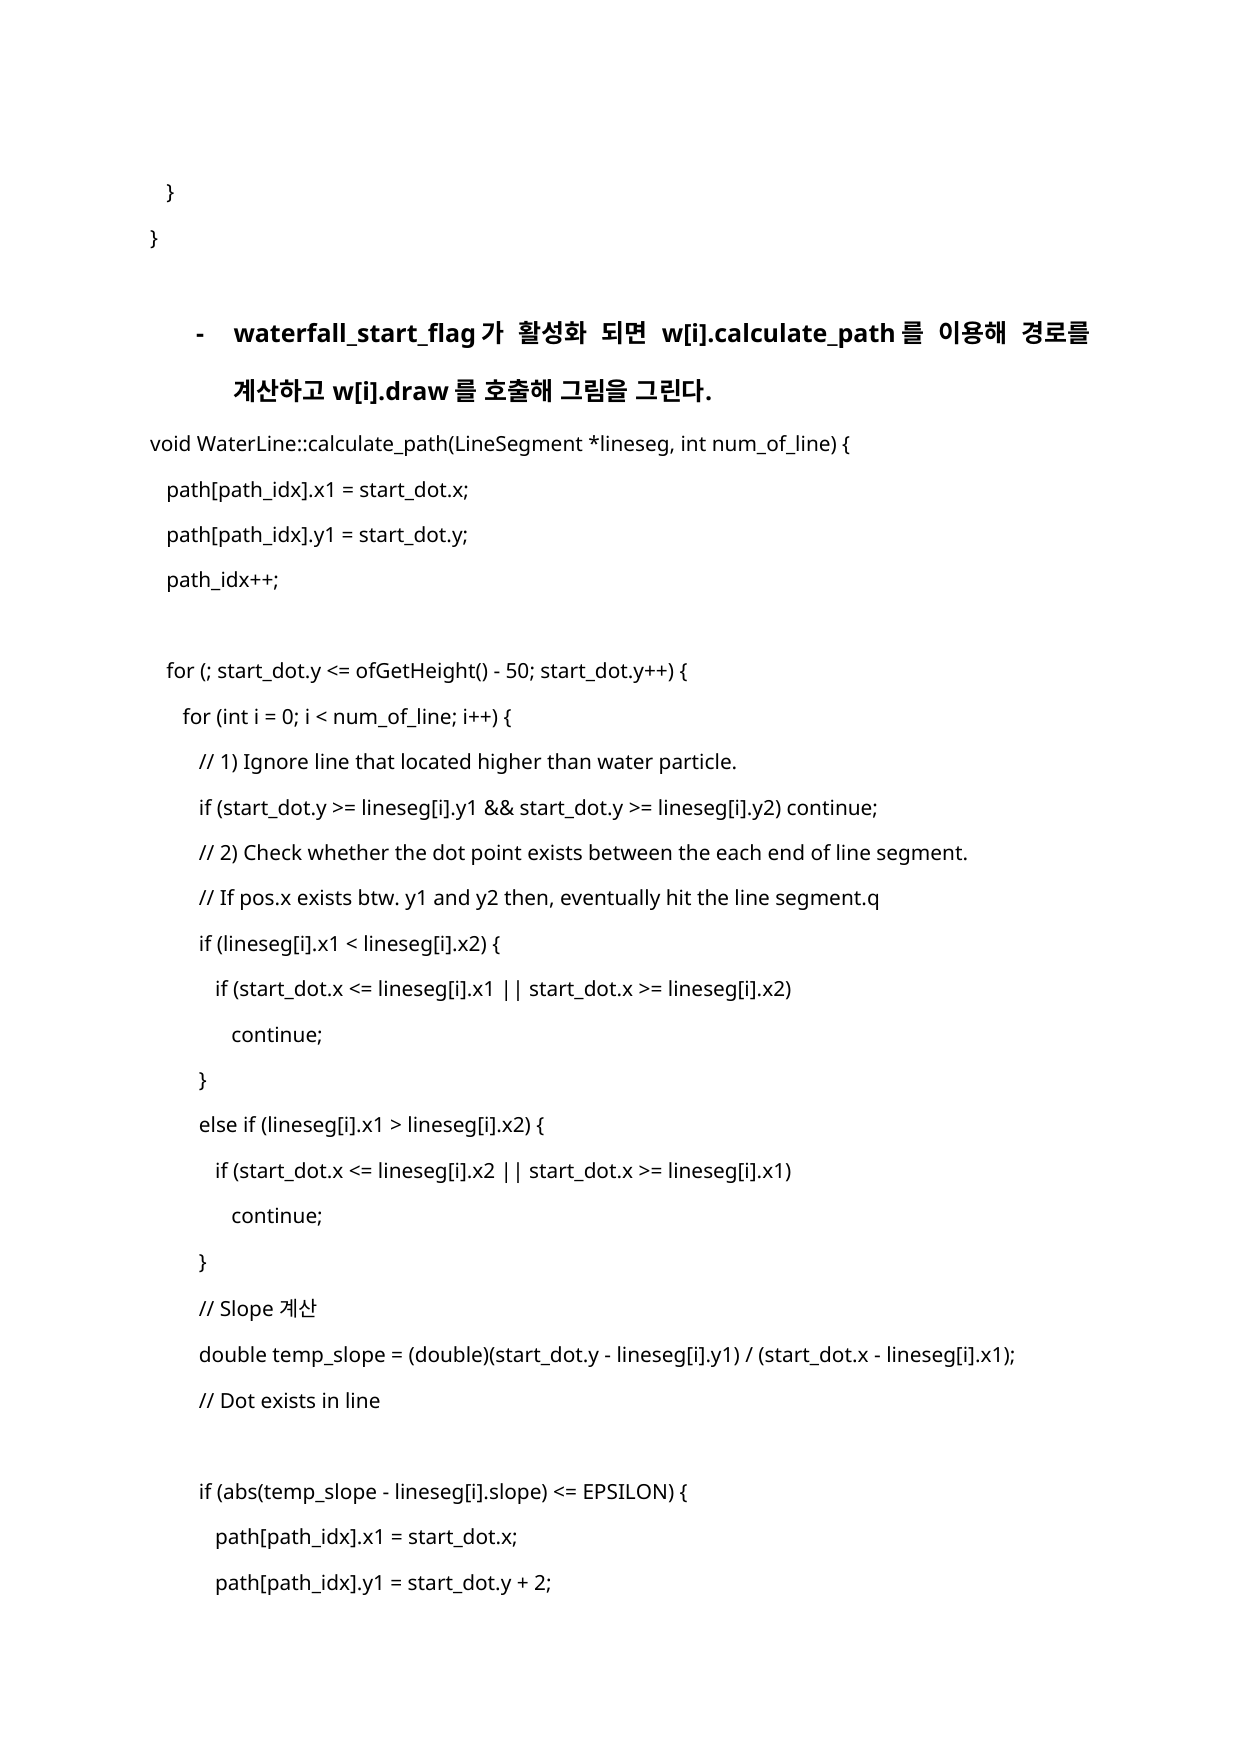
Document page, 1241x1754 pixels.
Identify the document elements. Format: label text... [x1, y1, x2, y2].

text } [150, 177, 1090, 206]
text path[path_idx].x1 = start_dot.x; [150, 1522, 1090, 1551]
text } [150, 1065, 1090, 1093]
text // Slope 계산 [150, 1292, 1090, 1322]
text path[path_idx].x1 = start_dot.x; [150, 475, 1090, 503]
text if (start_dot.x <= lineseg[i].x1 || start_dot.x >= lineseg[i].x2) [150, 974, 1090, 1003]
text if (abs(temp_slope - lineseg[i].slope) <= EPSILON) { [150, 1477, 1090, 1505]
text void WaterLine::calculate_path(LineSegment *lineseg, int num_of_line) { [150, 429, 1090, 458]
text // 1) Ignore line that located higher than water particle. [150, 747, 1090, 776]
text // 2) Check whether the dot point exists between the each end of line segment. [150, 838, 1090, 866]
text if (lineseg[i].x1 < lineseg[i].x2) { [150, 929, 1090, 957]
text double temp_slope = (double)(start_dot.y - lineseg[i].y1) / (start_dot.x - lineseg[i].x1); [150, 1341, 1090, 1369]
text continue; [150, 1201, 1090, 1230]
text } [150, 1247, 1090, 1275]
text continue; [150, 1020, 1090, 1048]
text if (start_dot.x <= lineseg[i].x2 || start_dot.x >= lineseg[i].x1) [150, 1156, 1090, 1184]
text for (; start_dot.y <= ofGetHeight() - 50; start_dot.y++) { [150, 656, 1090, 685]
text for (int i = 0; i < num_of_line; i++) { [150, 702, 1090, 730]
text // Dot exists in line [150, 1386, 1090, 1414]
text path_idx++; [150, 566, 1090, 594]
text path[path_idx].y1 = start_dot.y; [150, 520, 1090, 548]
text } [150, 223, 1090, 251]
text if (start_dot.y >= lineseg[i].y1 && start_dot.y >= lineseg[i].y2) continue; [150, 793, 1090, 821]
text // If pos.x exists btw. y1 and y2 then, eventually hit the line segment.q [150, 883, 1090, 912]
text else if (lineseg[i].x1 > lineseg[i].x2) { [150, 1111, 1090, 1139]
text path[path_idx].y1 = start_dot.y + 2; [150, 1568, 1090, 1596]
list waterfall_start_flag가 활성화 되면 w[i].calculate_path를 이용해 경로를 계산하고 w[i].draw를 호출해 그림을 그린다. [196, 313, 1090, 408]
